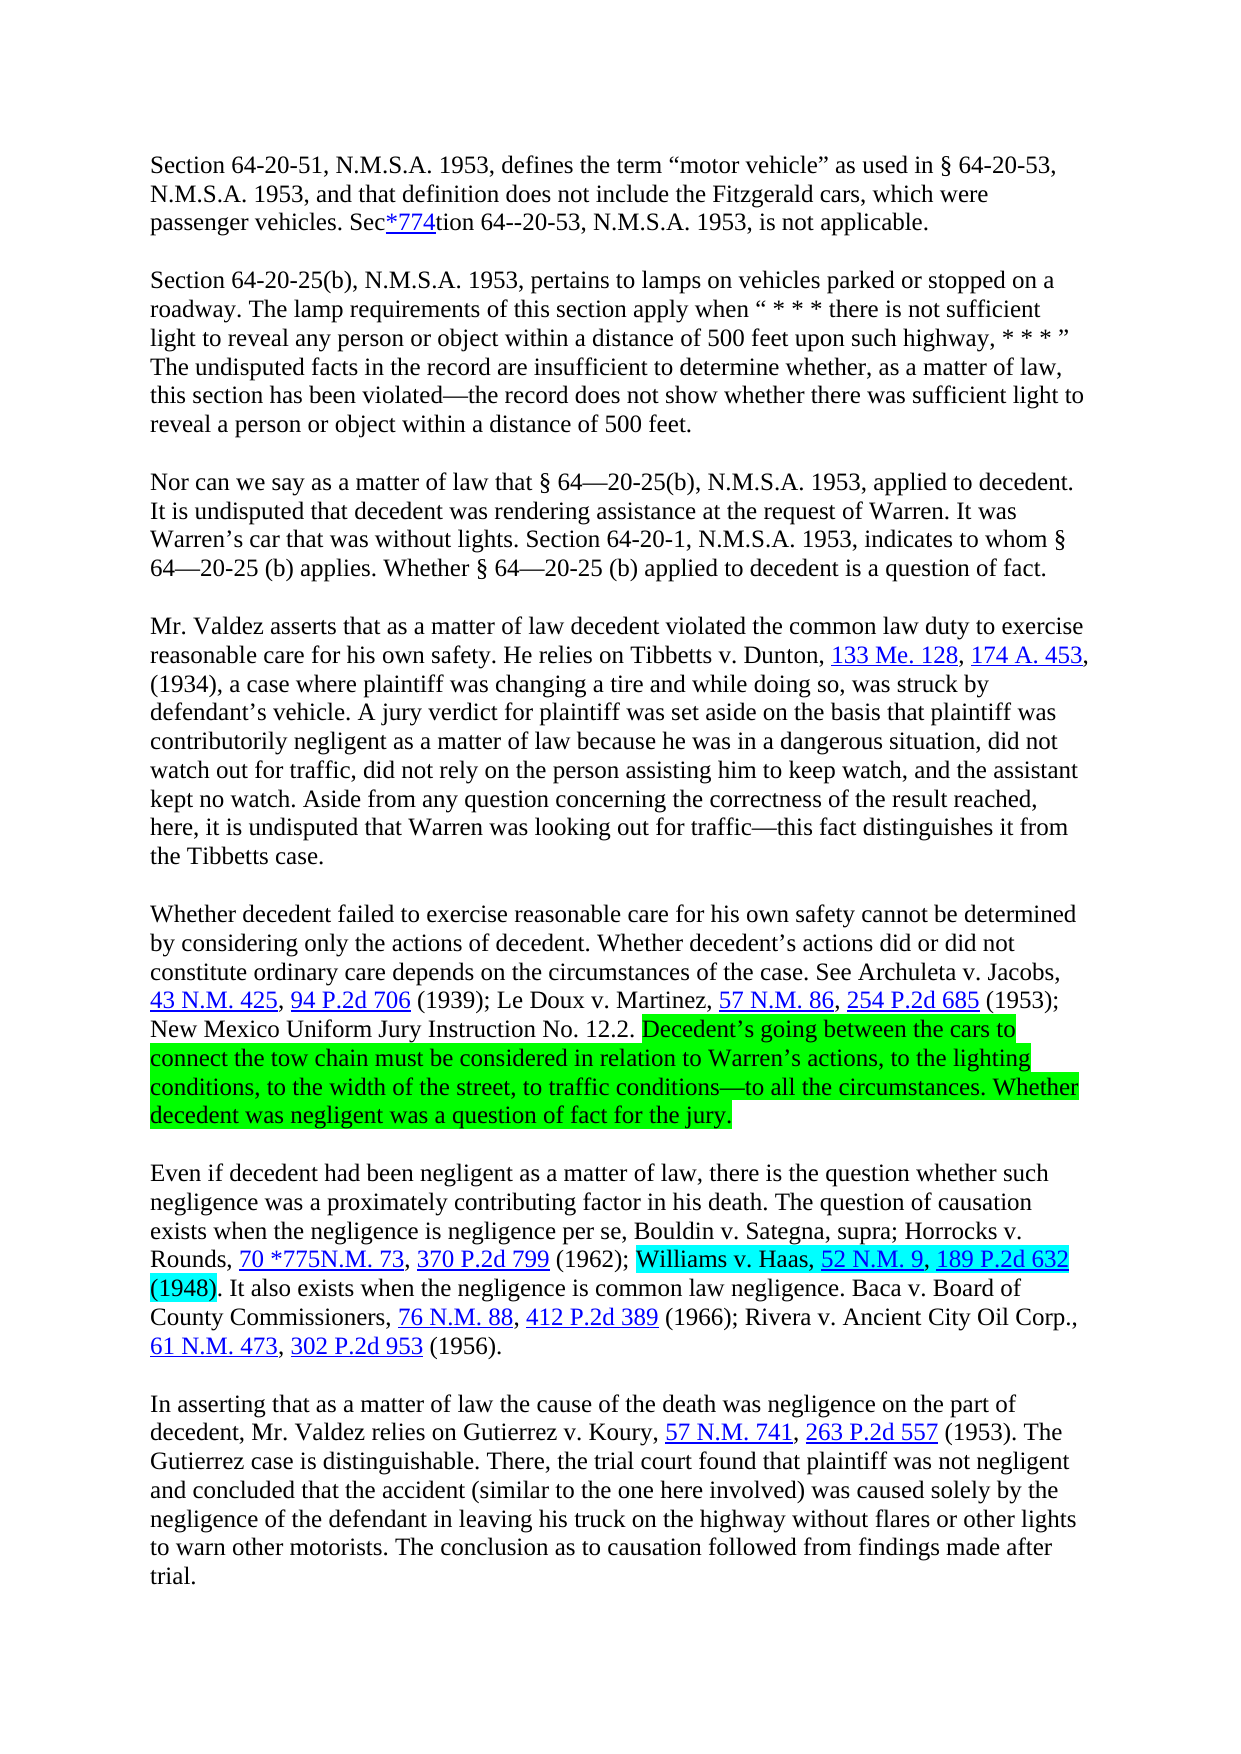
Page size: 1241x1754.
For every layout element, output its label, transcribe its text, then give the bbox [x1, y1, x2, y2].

text In asserting that as a matter of law the cause of the death was negligence on the part of decedent, Mr. Valdez relies on Gutierrez v. Koury, 57 N.M. 741, 263 P.2d 557 (1953). The Gutierrez case is distinguishable. There, the trial court found that plaintiff was not negligent and concluded that the accident (similar to the one here involved) was caused solely by the negligence of the defendant in leaving his truck on the highway without flares or other lights to warn other motorists. The conclusion as to causation followed from findings made after trial. [150, 1389, 1090, 1590]
text Section 64-20-51, N.M.S.A. 1953, defines the term “motor vehicle” as used in § 64-20-53, N.M.S.A. 1953, and that definition does not include the Fitzgerald cars, which were passenger vehicles. Sec*774tion 64--20-53, N.M.S.A. 1953, is not applicable. [150, 150, 1090, 236]
text Mr. Valdez asserts that as a matter of law decedent violated the common law duty to exercise reasonable care for his own safety. He relies on Tibbetts v. Dunton, 133 Me. 128, 174 A. 453, (1934), a case where plaintiff was changing a tire and while doing so, was struck by defendant’s vehicle. A jury verdict for plaintiff was set aside on the basis that plaintiff was contributorily negligent as a matter of law because he was in a dangerous situation, did not watch out for traffic, did not rely on the person assisting him to keep watch, and the assistant kept no watch. Aside from any question concerning the correctness of the result reached, here, it is undisputed that Warren was looking out for traffic—this fact distinguishes it from the Tibbetts case. [150, 611, 1090, 870]
text Nor can we say as a matter of law that § 64—20-25(b), N.M.S.A. 1953, applied to decedent. It is undisputed that decedent was rendering assistance at the request of Warren. It was Warren’s car that was without lights. Section 64-20-1, N.M.S.A. 1953, indicates to whom § 64—20-25 (b) applies. Whether § 64—20-25 (b) applied to decedent is a question of fact. [150, 467, 1090, 582]
text Even if decedent had been negligent as a matter of law, there is the question whether such negligence was a proximately contributing factor in his death. The question of causation exists when the negligence is negligence per se, Bouldin v. Sategna, supra; Horrocks v. Rounds, 70 *775N.M. 73, 370 P.2d 799 (1962); Williams v. Haas, 52 N.M. 9, 189 P.2d 632 (1948). It also exists when the negligence is common law negligence. Baca v. Board of County Commissioners, 76 N.M. 88, 412 P.2d 389 (1966); Rivera v. Ancient City Oil Corp., 61 N.M. 473, 302 P.2d 953 (1956). [150, 1158, 1090, 1359]
text Whether decedent failed to exercise reasonable care for his own safety cannot be determined by considering only the actions of decedent. Whether decedent’s actions did or did not constitute ordinary care depends on the circumstances of the case. See Archuleta v. Jacobs, 43 N.M. 425, 94 P.2d 706 (1939); Le Doux v. Martinez, 57 N.M. 86, 254 P.2d 685 (1953); New Mexico Uniform Jury Instruction No. 12.2. Decedent’s going between the cars to connect the tow chain must be considered in relation to Warren’s actions, to the lighting conditions, to the width of the street, to traffic conditions—to all the circumstances. Whether decedent was negligent was a question of fact for the jury. [150, 899, 1090, 1129]
text Section 64-20-25(b), N.M.S.A. 1953, pertains to lamps on vehicles parked or stopped on a roadway. The lamp requirements of this section apply when “ * * * there is not sufficient light to reveal any person or object within a distance of 500 feet upon such highway, * * * ” The undisputed facts in the record are insufficient to determine whether, as a matter of law, this section has been violated—the record does not show whether there was sufficient light to reveal a person or object within a distance of 500 feet. [150, 265, 1090, 438]
